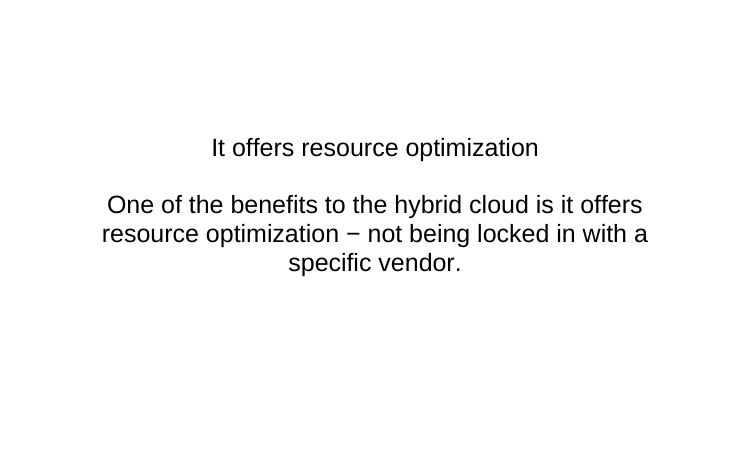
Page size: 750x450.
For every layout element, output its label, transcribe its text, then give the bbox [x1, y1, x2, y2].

text One of the benefits to the hybrid cloud is it offers resource optimization − not being locked in with a specific vendor. [75, 190, 675, 276]
text It offers resource optimization [75, 132, 675, 161]
